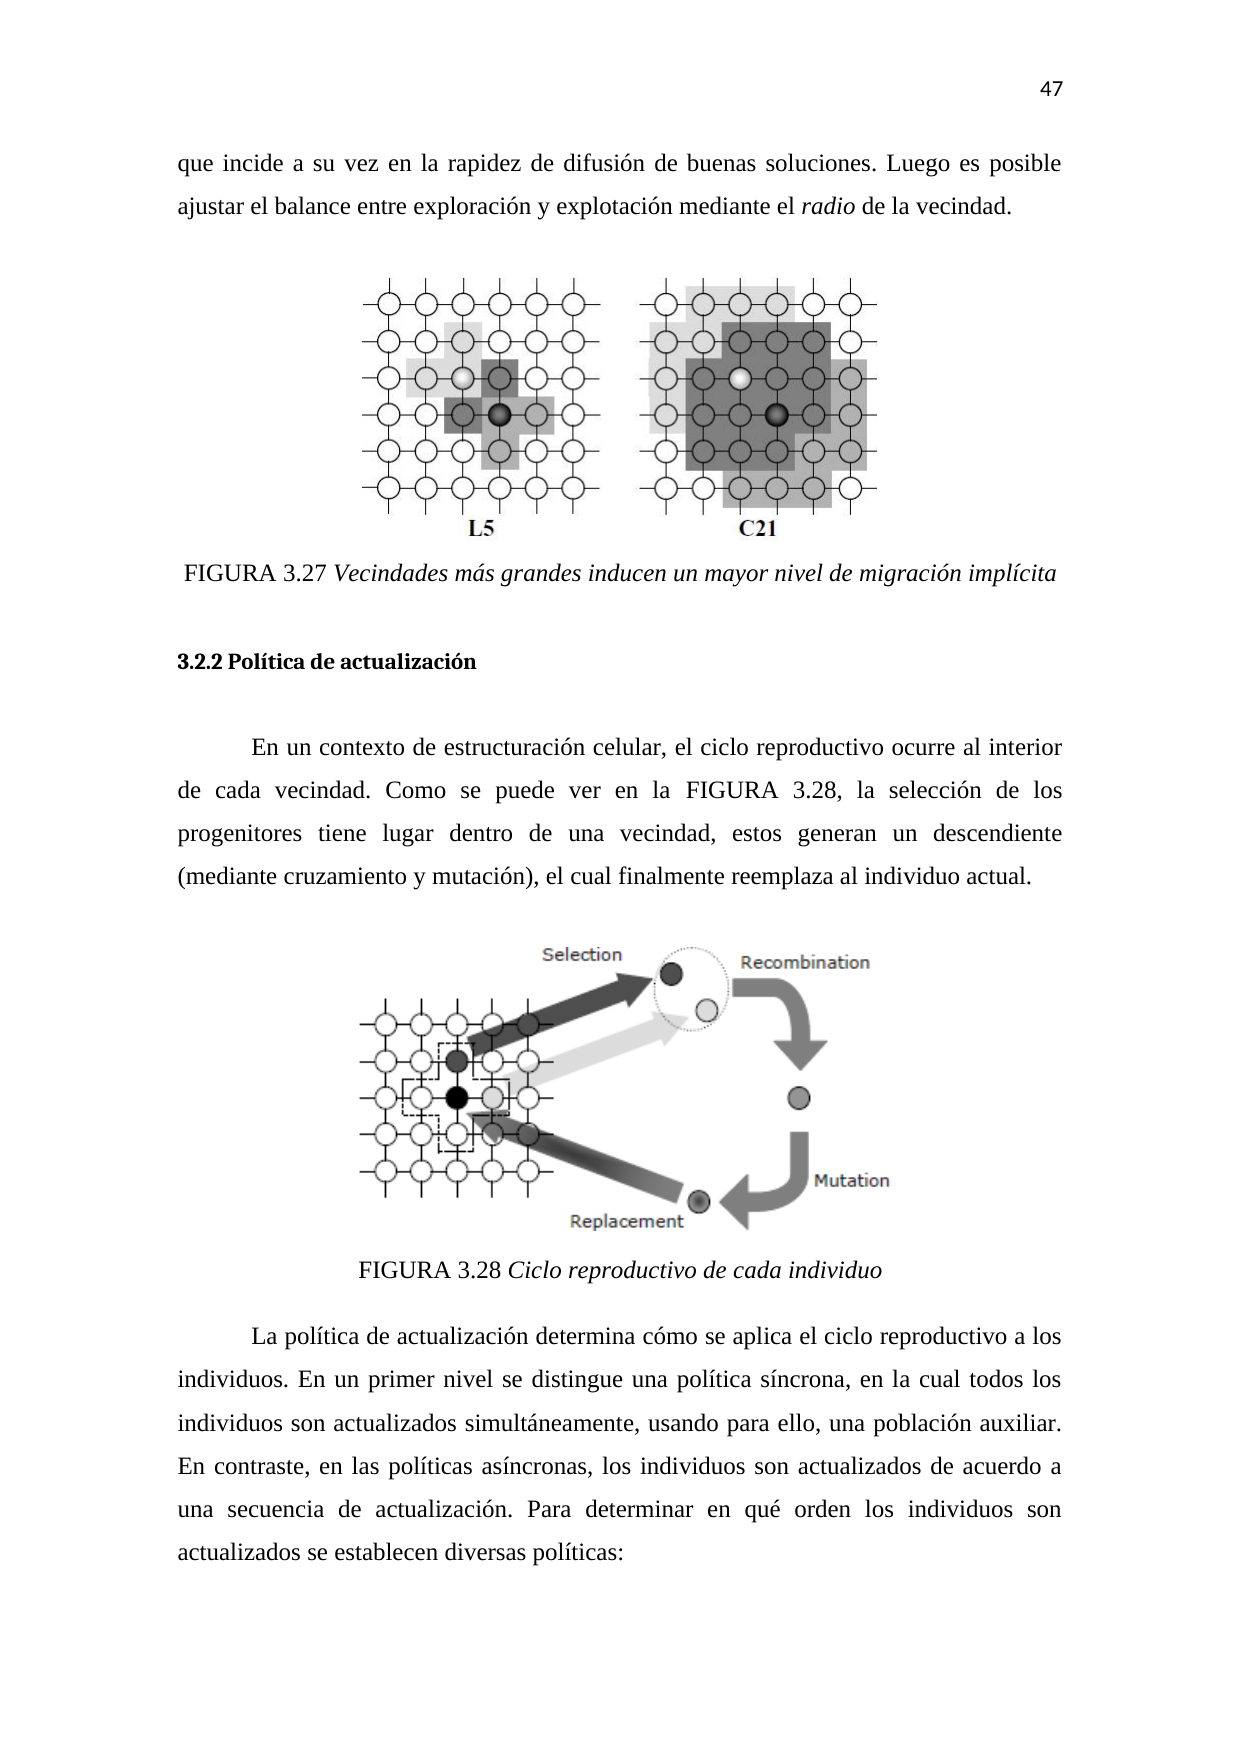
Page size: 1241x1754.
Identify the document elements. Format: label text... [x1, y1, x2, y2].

picture [362, 277, 879, 541]
text La política de actualización determina cómo se aplica el ciclo reproductivo a los individuos. En un primer nivel se distingue una política síncrona, en la cual todos los individuos son actualizados simultáneamente, usando para ello, una población auxiliar. En contraste, en las políticas asíncronas, los individuos son actualizados de acuerdo a una secuencia de actualización. Para determinar en qué orden los individuos son actualizados se establecen diversas políticas: [177, 1321, 1063, 1566]
picture [349, 947, 892, 1231]
subtitle 3.2.2 Política de actualización [177, 649, 1063, 675]
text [177, 148, 1063, 219]
text En un contexto de estructuración celular, el ciclo reproductivo ocurre al interior de cada vecindad. Como se puede ver en la figura 3.7, la selección de los progenitores tiene lugar dentro de una vecindad, estos generan un descendiente (mediante cruzamiento y mutación), el cual finalmente reemplaza al individuo actual. [177, 732, 1063, 890]
